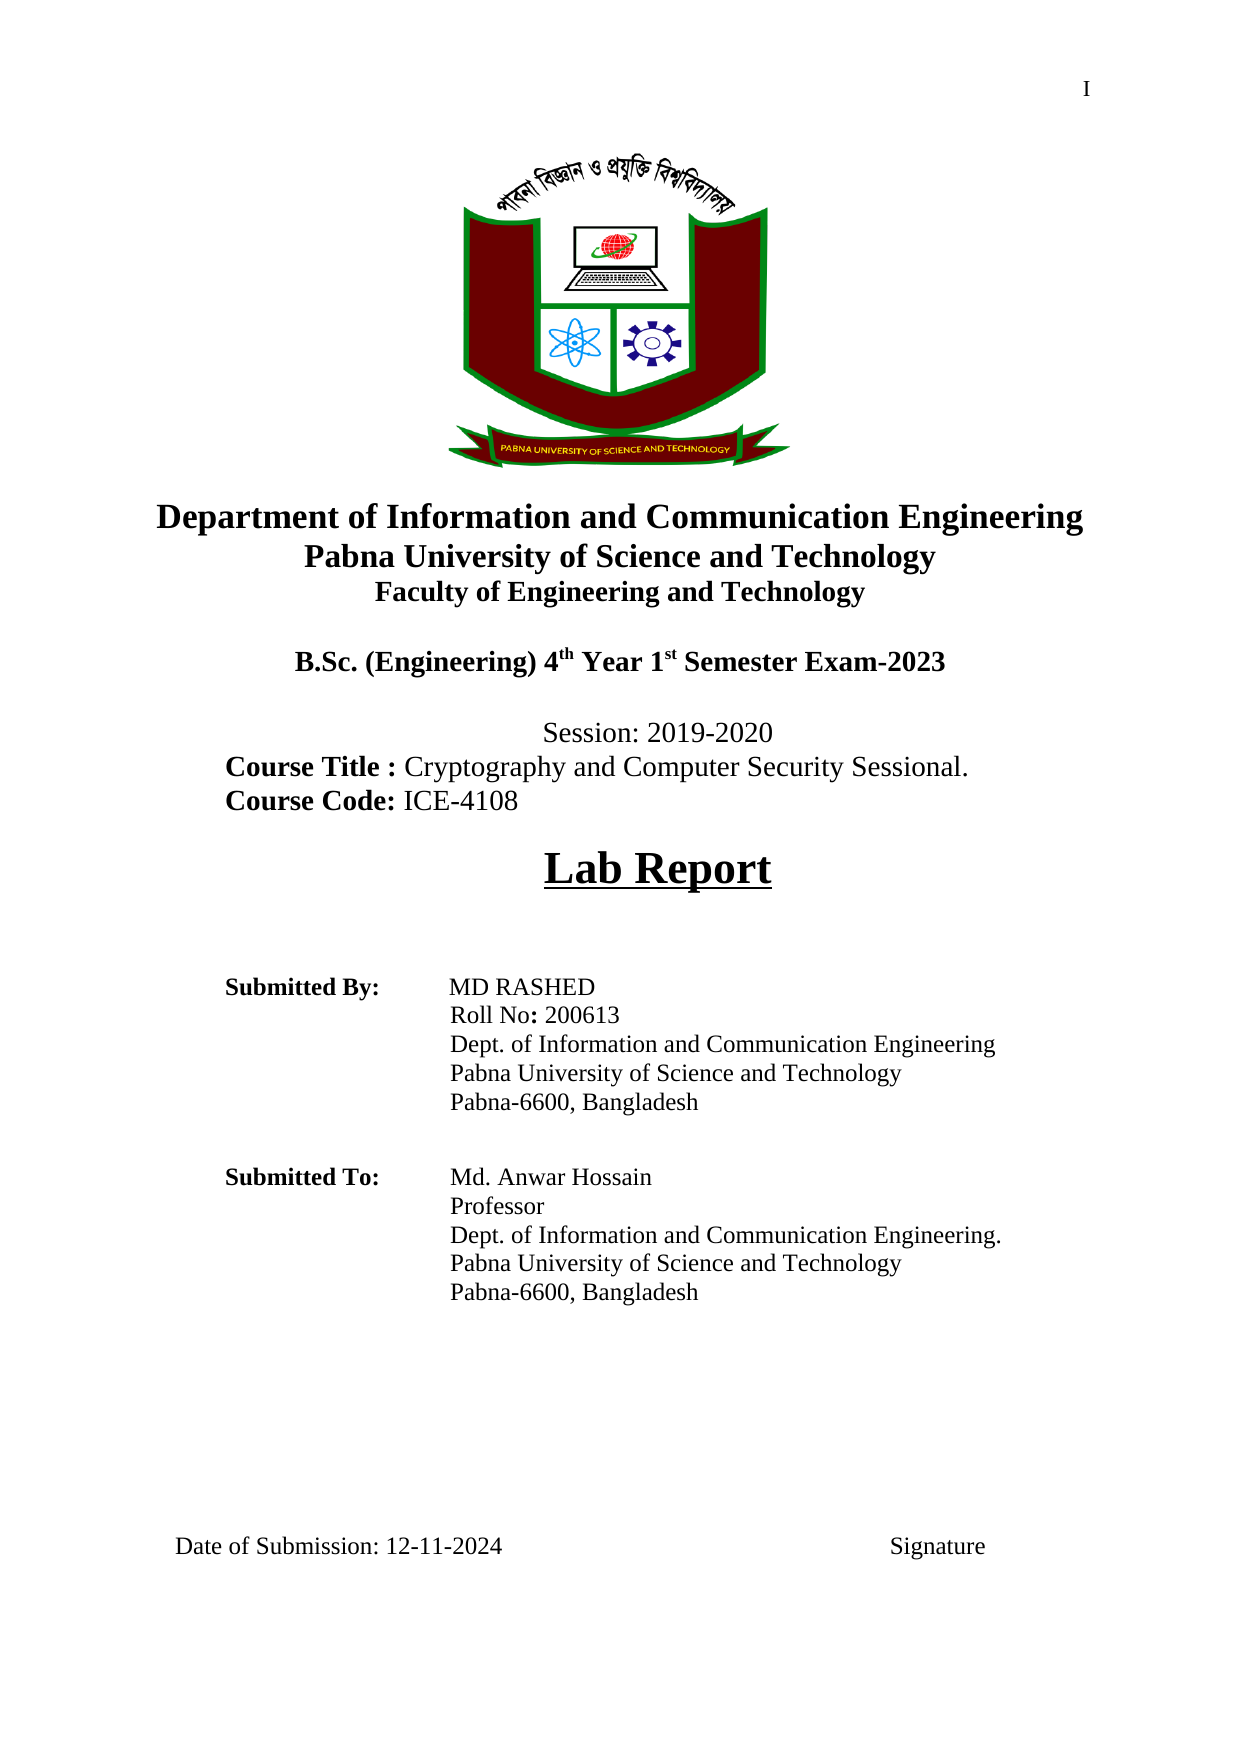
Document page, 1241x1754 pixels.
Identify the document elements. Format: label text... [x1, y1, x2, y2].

text Course Title : Cryptography and Computer Security Sessional. [225, 749, 1090, 783]
text Date of Submission: 12-11-2024 Signature [150, 1531, 1090, 1560]
text Dept. of Information and Communication Engineering [225, 1029, 1090, 1058]
text Faculty of Engineering and Technology [150, 574, 1090, 608]
text Pabna University of Science and Technology [225, 1058, 1090, 1087]
text Professor [300, 1191, 1090, 1220]
text Pabna-6600, Bangladesh [225, 1277, 1090, 1306]
text Course Code: ICE-4108 [225, 783, 1090, 816]
text Pabna-6600, Bangladesh [225, 1087, 1090, 1115]
picture [444, 150, 796, 471]
text Session: 2019-2020 [225, 716, 1090, 749]
text Submitted By: MD RASHED [225, 972, 1090, 1000]
text B.Sc. (Engineering) 4th Year 1st Semester Exam-2023 [150, 644, 1090, 677]
text Lab Report [225, 841, 1090, 894]
text Roll No: 200613 [225, 1000, 1090, 1029]
text Pabna University of Science and Technology [225, 1248, 1090, 1277]
text Department of Information and Communication Engineering [150, 495, 1090, 536]
text Pabna University of Science and Technology [150, 536, 1090, 574]
text Dept. of Information and Communication Engineering. [300, 1220, 1090, 1248]
subtitle Submitted To: Md. Anwar Hossain [225, 1144, 1090, 1191]
